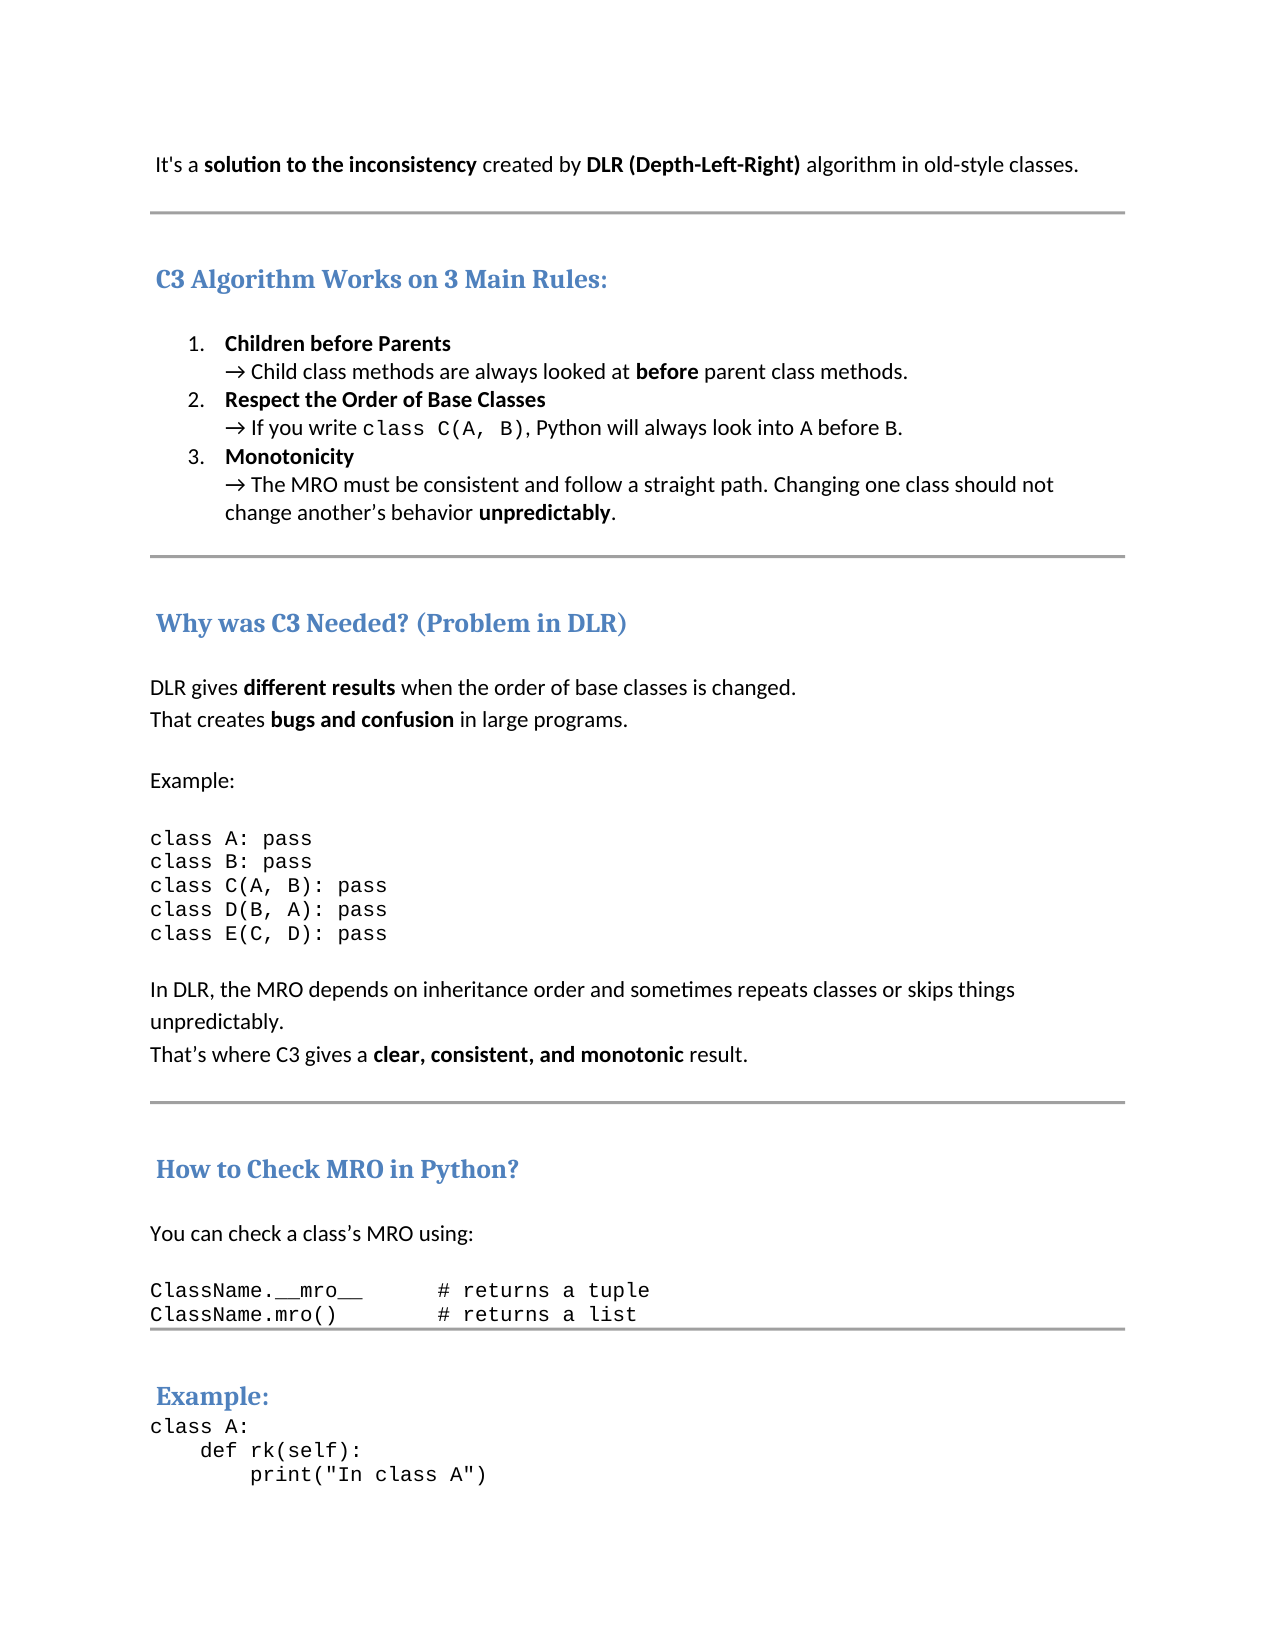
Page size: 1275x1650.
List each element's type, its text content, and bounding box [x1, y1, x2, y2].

text class D(B, A): pass [150, 899, 1125, 922]
list Children before Parents → Child class methods are always looked at before parent class methods. [187, 329, 1125, 385]
text In DLR, the MRO depends on inheritance order and sometimes repeats classes or skips things unpredictably. That’s where C3 gives a clear, consistent, and monotonic result. [150, 975, 1125, 1068]
subtitle How to Check MRO in Python? [150, 1154, 1125, 1185]
text class A: pass [150, 828, 1125, 852]
text Example: [150, 767, 1125, 794]
subtitle Why was C3 Needed? (Problem in DLR) [150, 608, 1125, 639]
list Respect the Order of Base Classes → If you write class C(A, B), Python will always look into A before B. [187, 385, 1125, 442]
text You can check a class’s MRO using: [150, 1219, 1125, 1247]
text def rk(self): [150, 1440, 1125, 1464]
subtitle C3 Algorithm Works on 3 Main Rules: [150, 264, 1125, 296]
text class E(C, D): pass [150, 922, 1125, 946]
text ClassName.mro() # returns a list [150, 1304, 1125, 1327]
text class A: [150, 1416, 1125, 1440]
text class C(A, B): pass [150, 875, 1125, 899]
text DLR gives different results when the order of base classes is changed. That creates bugs and confusion in large programs. [150, 673, 1125, 733]
list Monotonicity → The MRO must be consistent and follow a straight path. Changing one class should not change another’s behavior unpredictably. [187, 442, 1125, 526]
text ClassName.__mro__ # returns a tuple [150, 1280, 1125, 1304]
text class B: pass [150, 852, 1125, 875]
text print("In class A") [150, 1464, 1125, 1487]
text It's a solution to the inconsistency created by DLR (Depth-Left-Right) algorithm in old-style classes. [150, 150, 1125, 178]
subtitle Example: [150, 1381, 1125, 1412]
